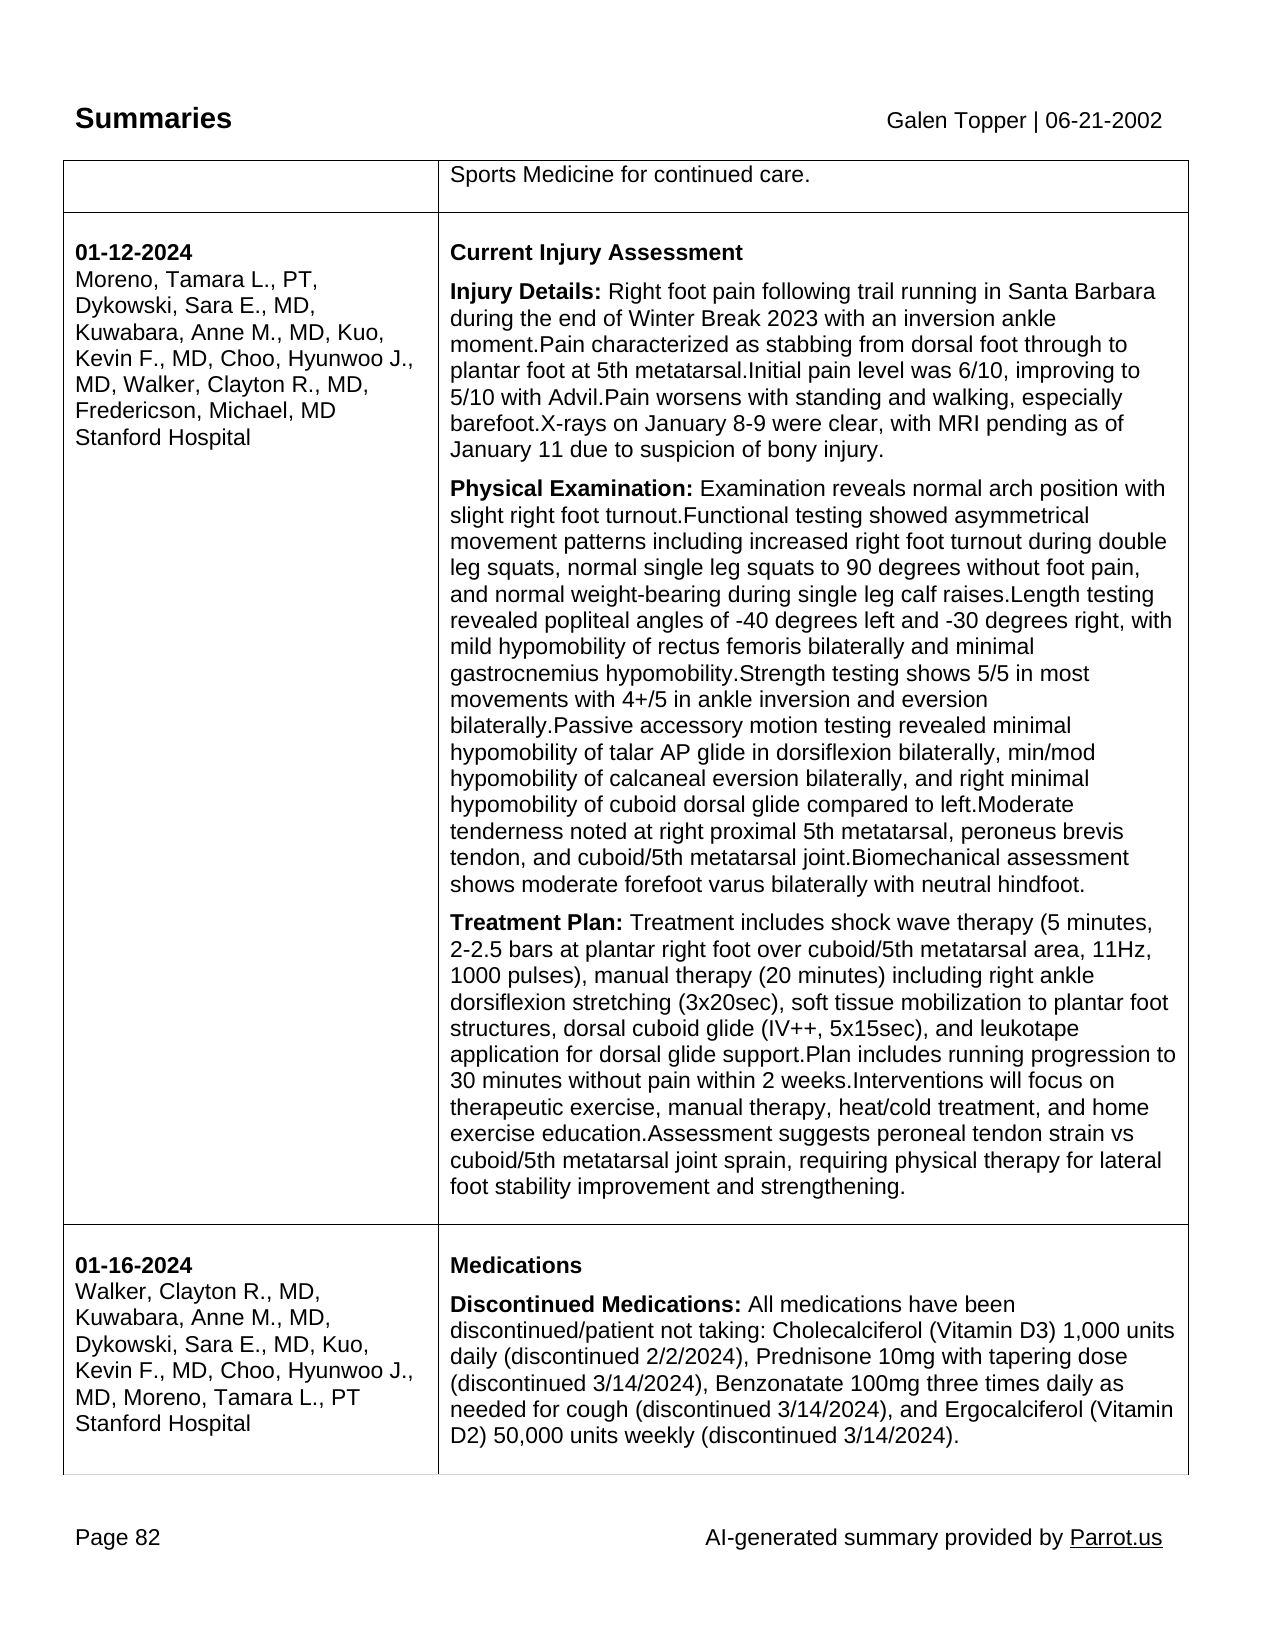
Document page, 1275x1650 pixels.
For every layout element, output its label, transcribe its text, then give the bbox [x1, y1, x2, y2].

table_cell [64, 1225, 438, 1474]
table_cell Current Injury Assessment Injury Details: Right foot pain following trail running in Santa Barbara during the end of Winter Break 2023 with an inversion ankle moment.Pain characterized as stabbing from dorsal foot through to plantar foot at 5th metatarsal.Initial pain level was 6/10, improving to 5/10 with Advil.Pain worsens with standing and walking, especially barefoot.X-rays on January 8-9 were clear, with MRI pending as of January 11 due to suspicion of bony injury. Physical Examination: Examination reveals normal arch position with slight right foot turnout.Functional testing showed asymmetrical movement patterns including increased right foot turnout during double leg squats, normal single leg squats to 90 degrees without foot pain, and normal weight-bearing during single leg calf raises.Length testing revealed popliteal angles of -40 degrees left and -30 degrees right, with mild hypomobility of rectus femoris bilaterally and minimal gastrocnemius hypomobility.Strength testing shows 5/5 in most movements with 4+/5 in ankle inversion and eversion bilaterally.Passive accessory motion testing revealed minimal hypomobility of talar AP glide in dorsiflexion bilaterally, min/mod hypomobility of calcaneal eversion bilaterally, and right minimal hypomobility of cuboid dorsal glide compared to left.Moderate tenderness noted at right proximal 5th metatarsal, peroneus brevis tendon, and cuboid/5th metatarsal joint.Biomechanical assessment shows moderate forefoot varus bilaterally with neutral hindfoot. Treatment Plan: Treatment includes shock wave therapy (5 minutes, 2-2.5 bars at plantar right foot over cuboid/5th metatarsal area, 11Hz, 1000 pulses), manual therapy (20 minutes) including right ankle dorsiflexion stretching (3x20sec), soft tissue mobilization to plantar foot structures, dorsal cuboid glide (IV++, 5x15sec), and leukotape application for dorsal glide support.Plan includes running progression to 30 minutes without pain within 2 weeks.Interventions will focus on therapeutic exercise, manual therapy, heat/cold treatment, and home exercise education.Assessment suggests peroneal tendon strain vs cuboid/5th metatarsal joint sprain, requiring physical therapy for lateral foot stability improvement and strengthening. [439, 213, 1188, 1224]
table_cell 01-12-2024 Moreno, Tamara L., PT, Dykowski, Sara E., MD, Kuwabara, Anne M., MD, Kuo, Kevin F., MD, Choo, Hyunwoo J., MD, Walker, Clayton R., MD, Fredericson, Michael, MD Stanford Hospital [64, 213, 438, 1224]
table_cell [439, 1225, 1188, 1474]
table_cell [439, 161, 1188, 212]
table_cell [64, 161, 438, 212]
